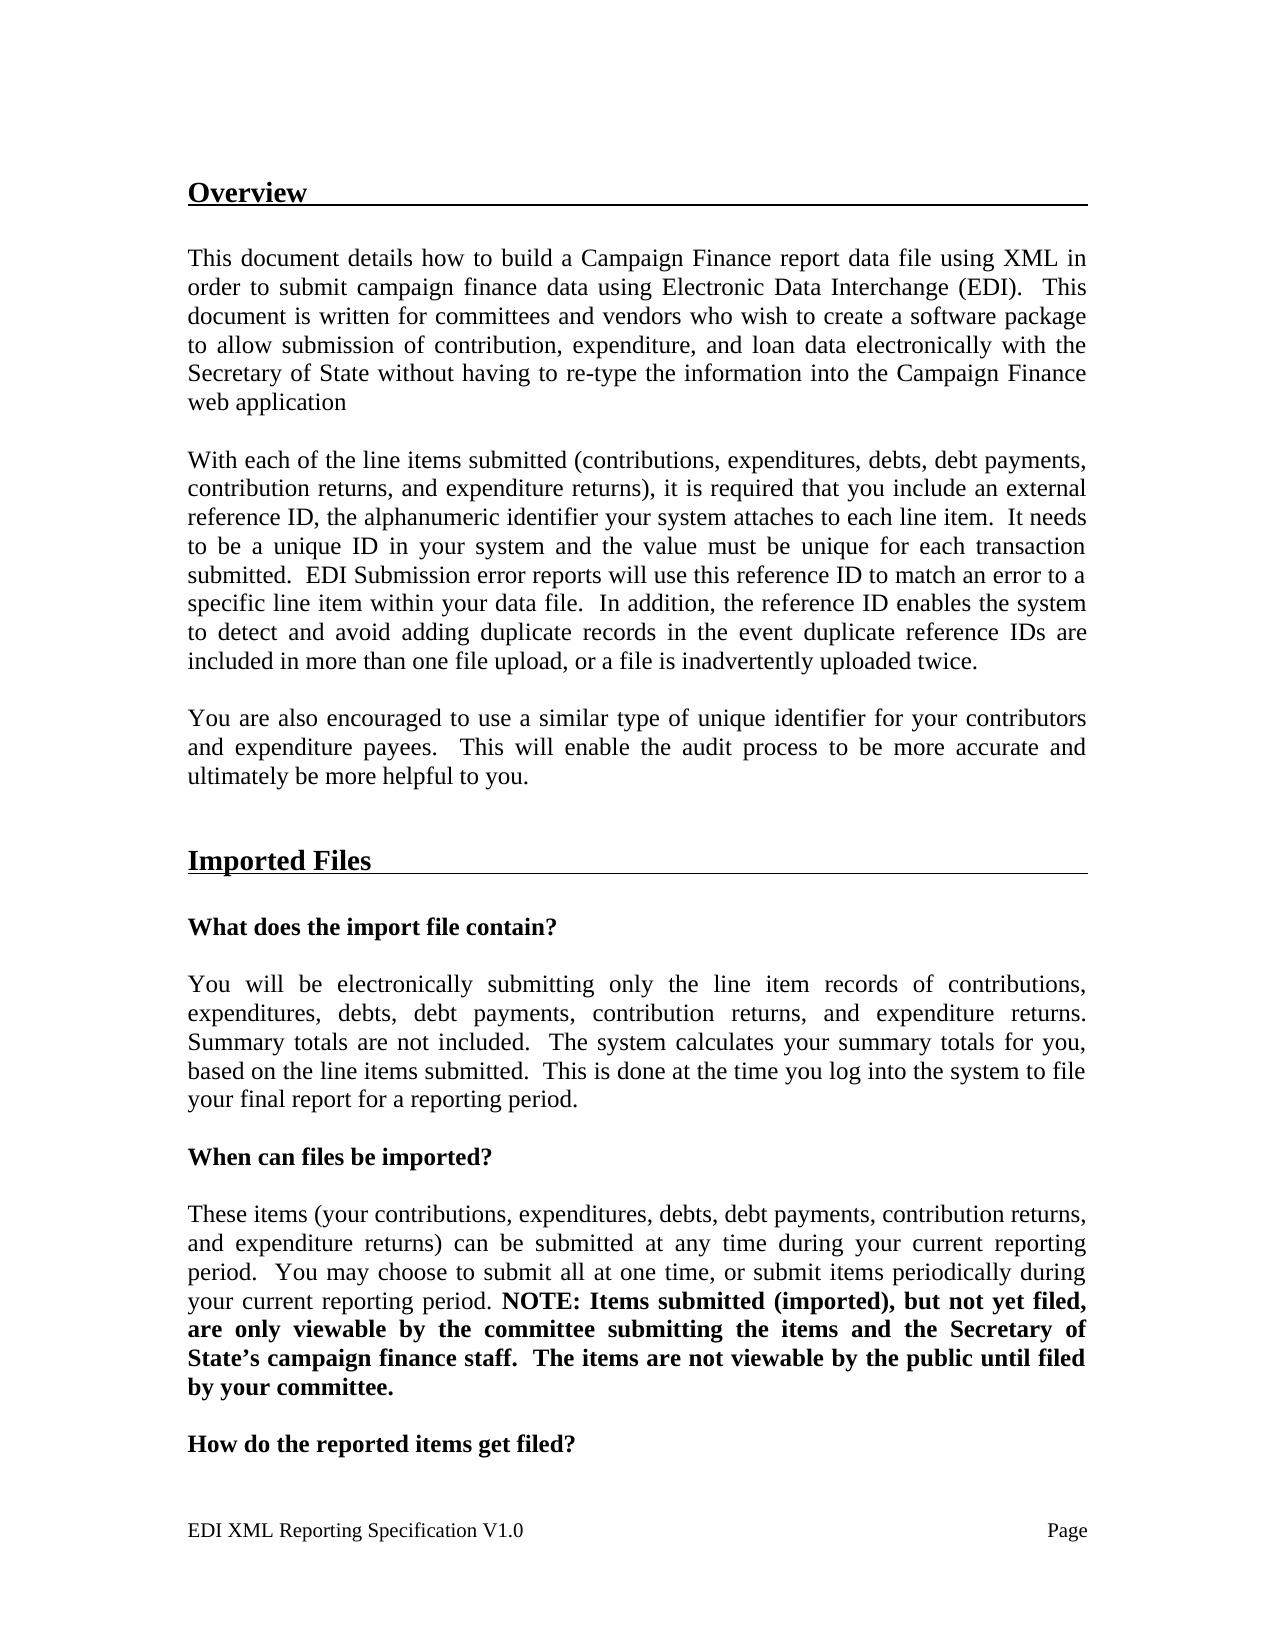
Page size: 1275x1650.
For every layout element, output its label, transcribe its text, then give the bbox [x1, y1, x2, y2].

subtitle Overview [187, 175, 1087, 204]
text You are also encouraged to use a similar type of unique identifier for your contributors and expenditure payees. This will enable the audit process to be more accurate and ultimately be more helpful to you. [187, 703, 1087, 790]
subtitle Imported Files [187, 843, 1087, 873]
text You will be electronically submitting only the line item records of contributions, expenditures, debts, debt payments, contribution returns, and expenditure returns. Summary totals are not included. The system calculates your summary totals for you, based on the line items submitted. This is done at the time you log into the system to file your final report for a reporting period. [187, 969, 1087, 1113]
text This document details how to build a Campaign Finance report data file using XML in order to submit campaign finance data using Electronic Data Interchange (EDI). This document is written for committees and vendors who wish to create a software package to allow submission of contribution, expenditure, and loan data electronically with the Secretary of State without having to re-type the information into the Campaign Finance web application [187, 243, 1087, 416]
text How do the reported items get filed? [187, 1429, 1087, 1458]
text These items (your contributions, expenditures, debts, debt payments, contribution returns, and expenditure returns) can be submitted at any time during your current reporting period. You may choose to submit all at one time, or submit items periodically during your current reporting period. NOTE: Items submitted (imported), but not yet filed, are only viewable by the committee submitting the items and the Secretary of State’s campaign finance staff. The items are not viewable by the public until filed by your committee. [187, 1199, 1087, 1401]
text What does the import file contain? [187, 912, 1087, 941]
text With each of the line items submitted (contributions, expenditures, debts, debt payments, contribution returns, and expenditure returns), it is required that you include an external reference ID, the alphanumeric identifier your system attaches to each line item. It needs to be a unique ID in your system and the value must be unique for each transaction submitted. EDI Submission error reports will use this reference ID to match an error to a specific line item within your data file. In addition, the reference ID enables the system to detect and avoid adding duplicate records in the event duplicate reference IDs are included in more than one file upload, or a file is inadvertently uploaded twice. [187, 445, 1087, 675]
text When can files be imported? [187, 1142, 1087, 1171]
